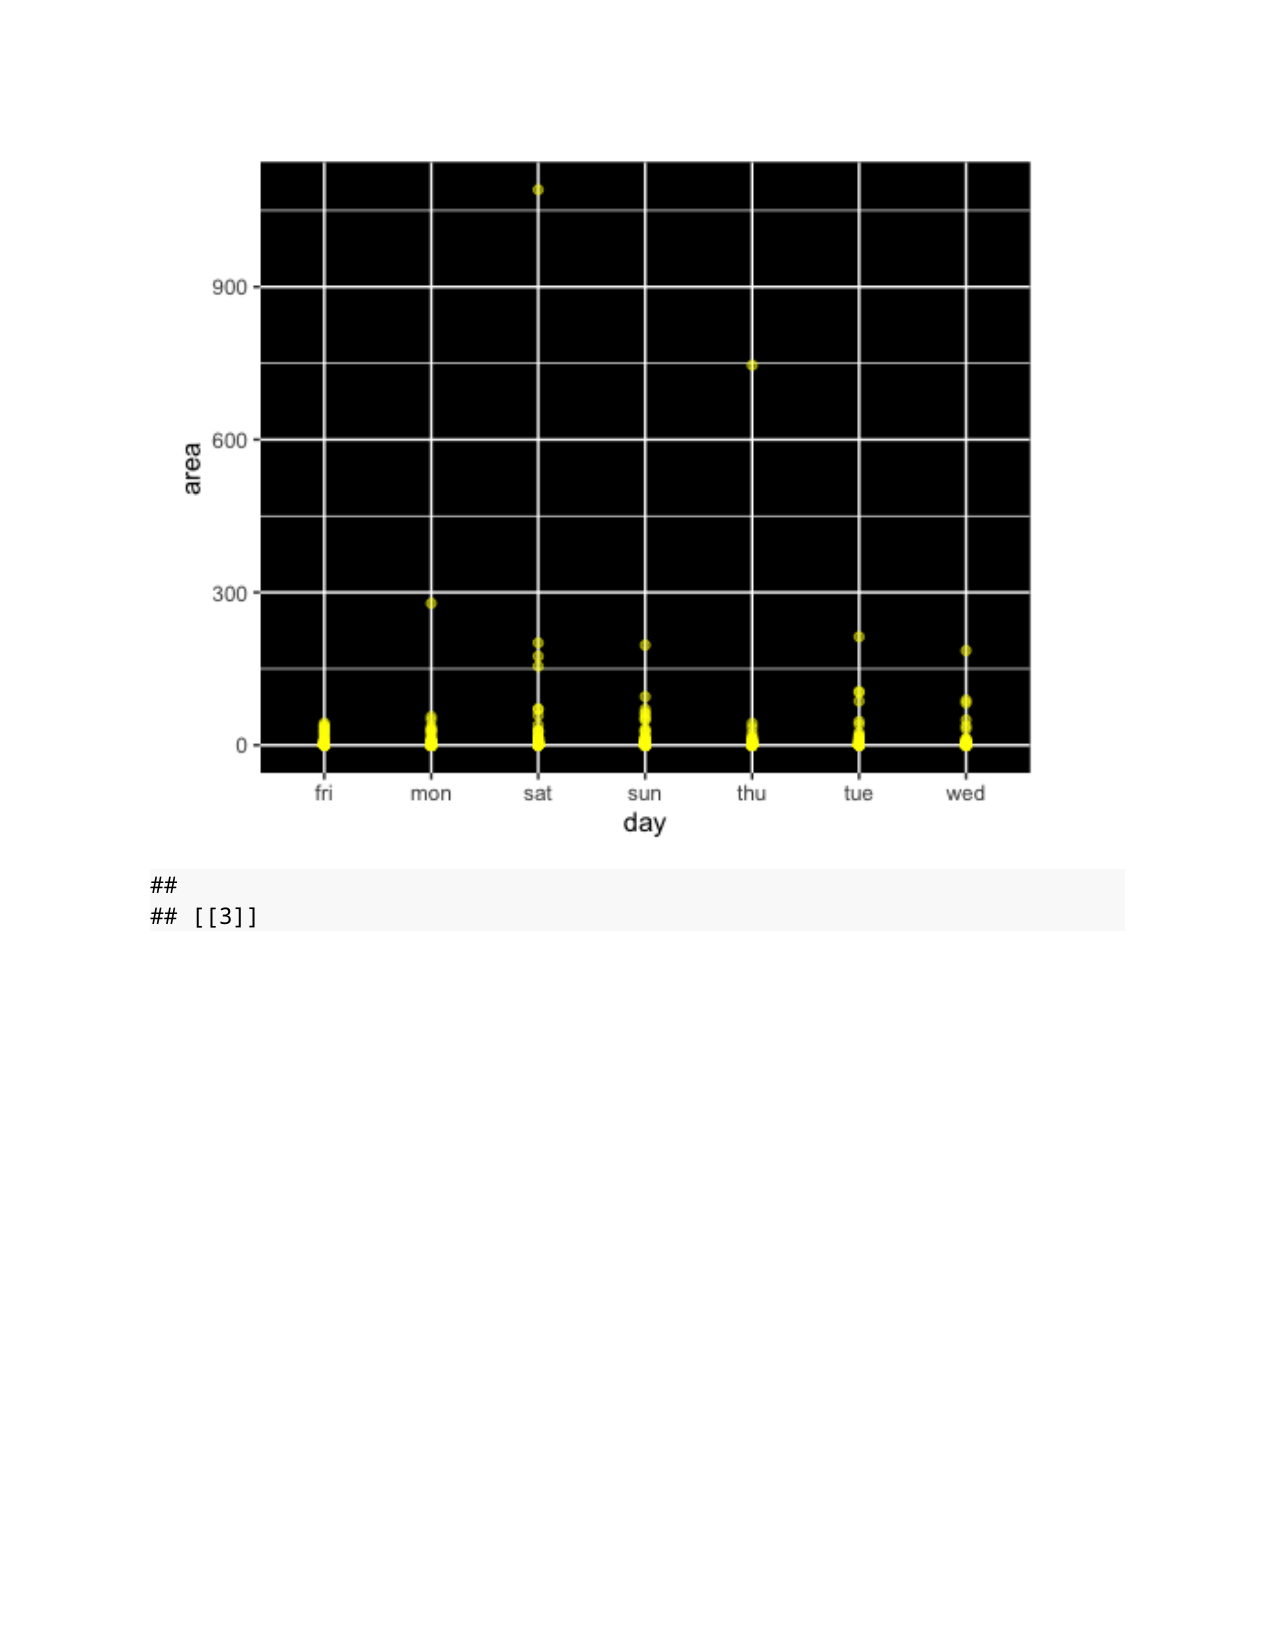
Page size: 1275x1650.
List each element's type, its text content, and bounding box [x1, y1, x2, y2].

picture [168, 150, 1044, 850]
text ## ## [[3]] [150, 869, 1125, 931]
